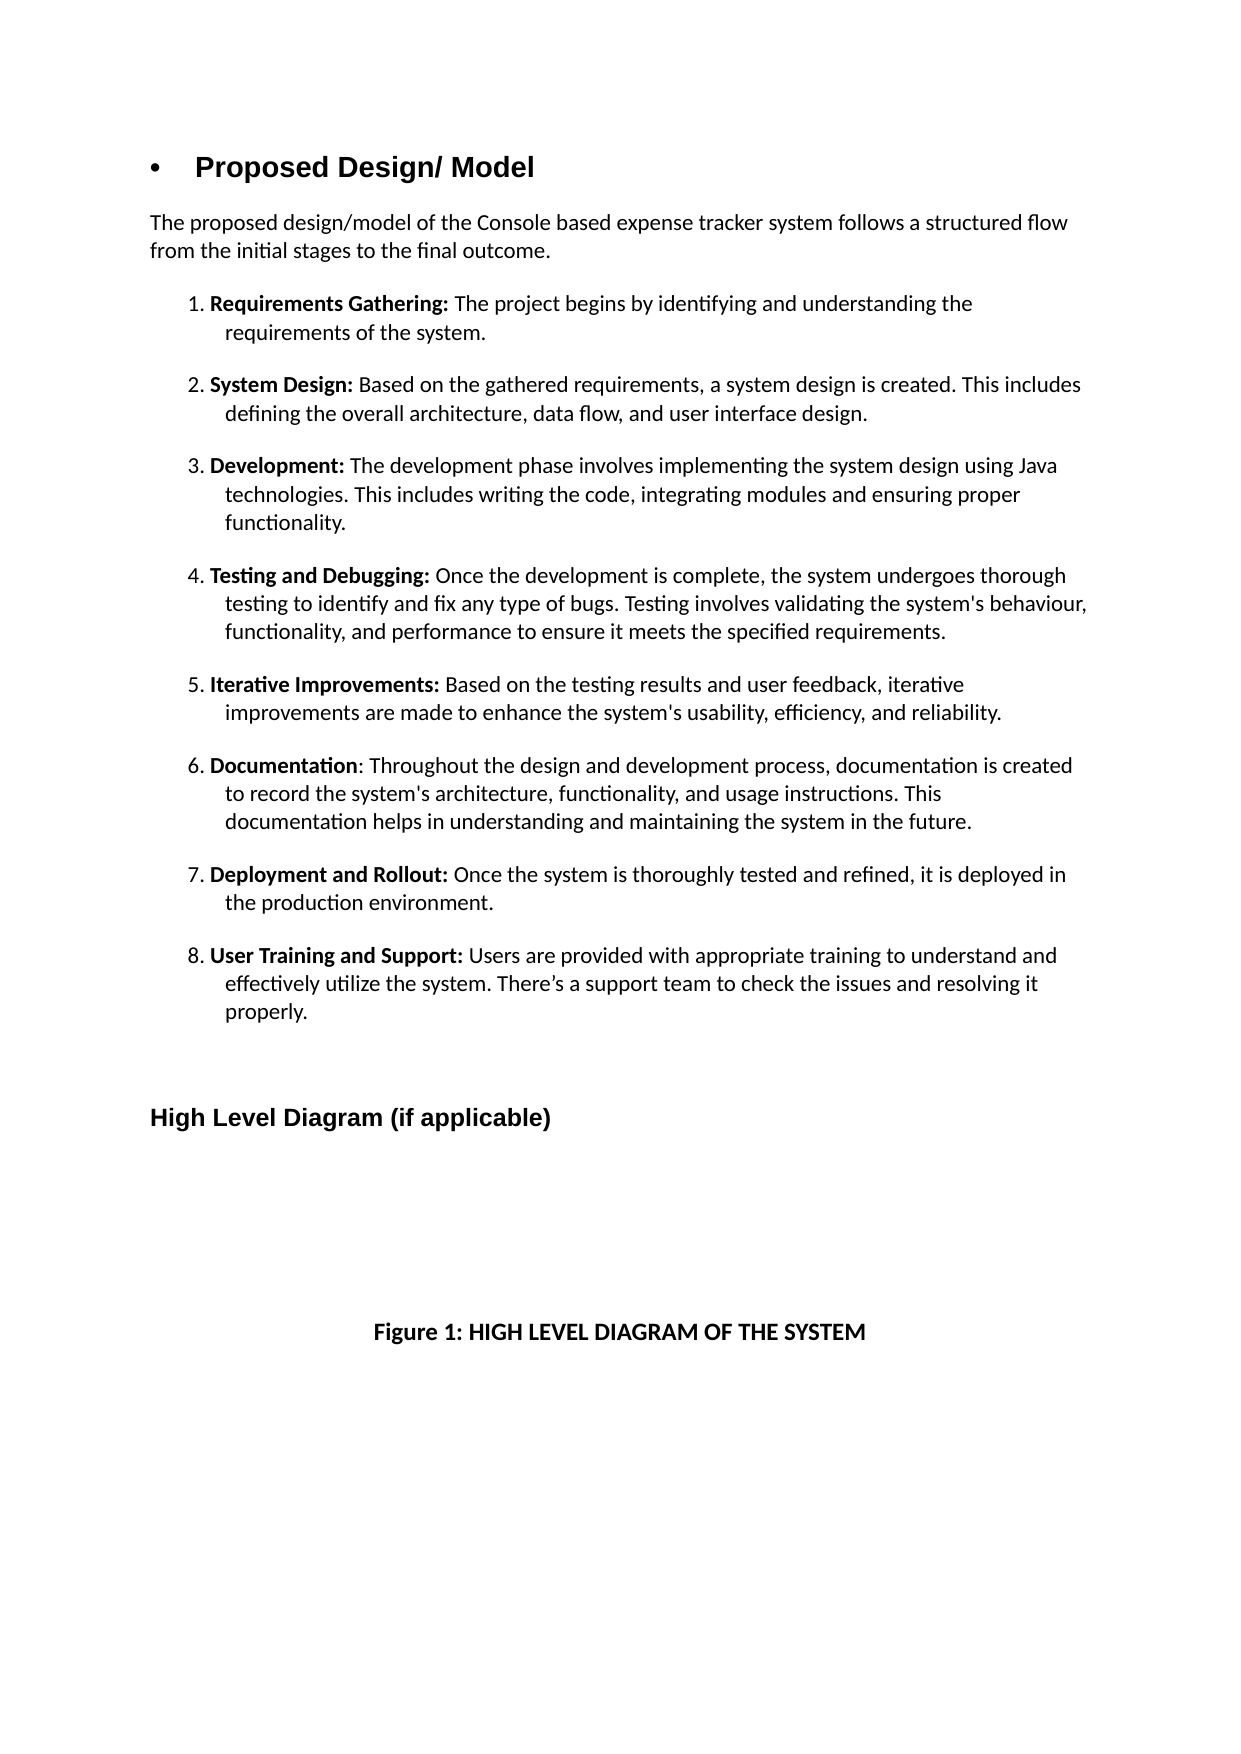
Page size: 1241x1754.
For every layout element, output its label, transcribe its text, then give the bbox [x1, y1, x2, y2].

list Iterative Improvements: Based on the testing results and user feedback, iterative improvements are made to enhance the system's usability, efficiency, and reliability. [187, 670, 1090, 726]
list System Design: Based on the gathered requirements, a system design is created. This includes defining the overall architecture, data flow, and user interface design. [187, 371, 1090, 427]
list Testing and Debugging: Once the development is complete, the system undergoes thorough testing to identify and fix any type of bugs. Testing involves validating the system's behaviour, functionality, and performance to ensure it meets the specified requirements. [187, 561, 1090, 645]
list Deployment and Rollout: Once the system is thoroughly tested and refined, it is deployed in the production environment. [187, 860, 1090, 916]
list Development: The development phase involves implementing the system design using Java technologies. This includes writing the code, integrating modules and ensuring proper functionality. [187, 452, 1090, 536]
text High Level Diagram (if applicable) [150, 1103, 1090, 1132]
list Requirements Gathering: The project begins by identifying and understanding the requirements of the system. [187, 289, 1090, 346]
text Figure 1: HIGH LEVEL DIAGRAM OF THE SYSTEM [150, 1316, 1090, 1346]
list Documentation: Throughout the design and development process, documentation is created to record the system's architecture, functionality, and usage instructions. This documentation helps in understanding and maintaining the system in the future. [187, 751, 1090, 835]
list Proposed Design/ Model [150, 150, 1090, 183]
list User Training and Support: Users are provided with appropriate training to understand and effectively utilize the system. There’s a support team to check the issues and resolving it properly. [187, 941, 1090, 1025]
text The proposed design/model of the Console based expense tracker system follows a structured flow from the initial stages to the final outcome. [150, 208, 1090, 264]
